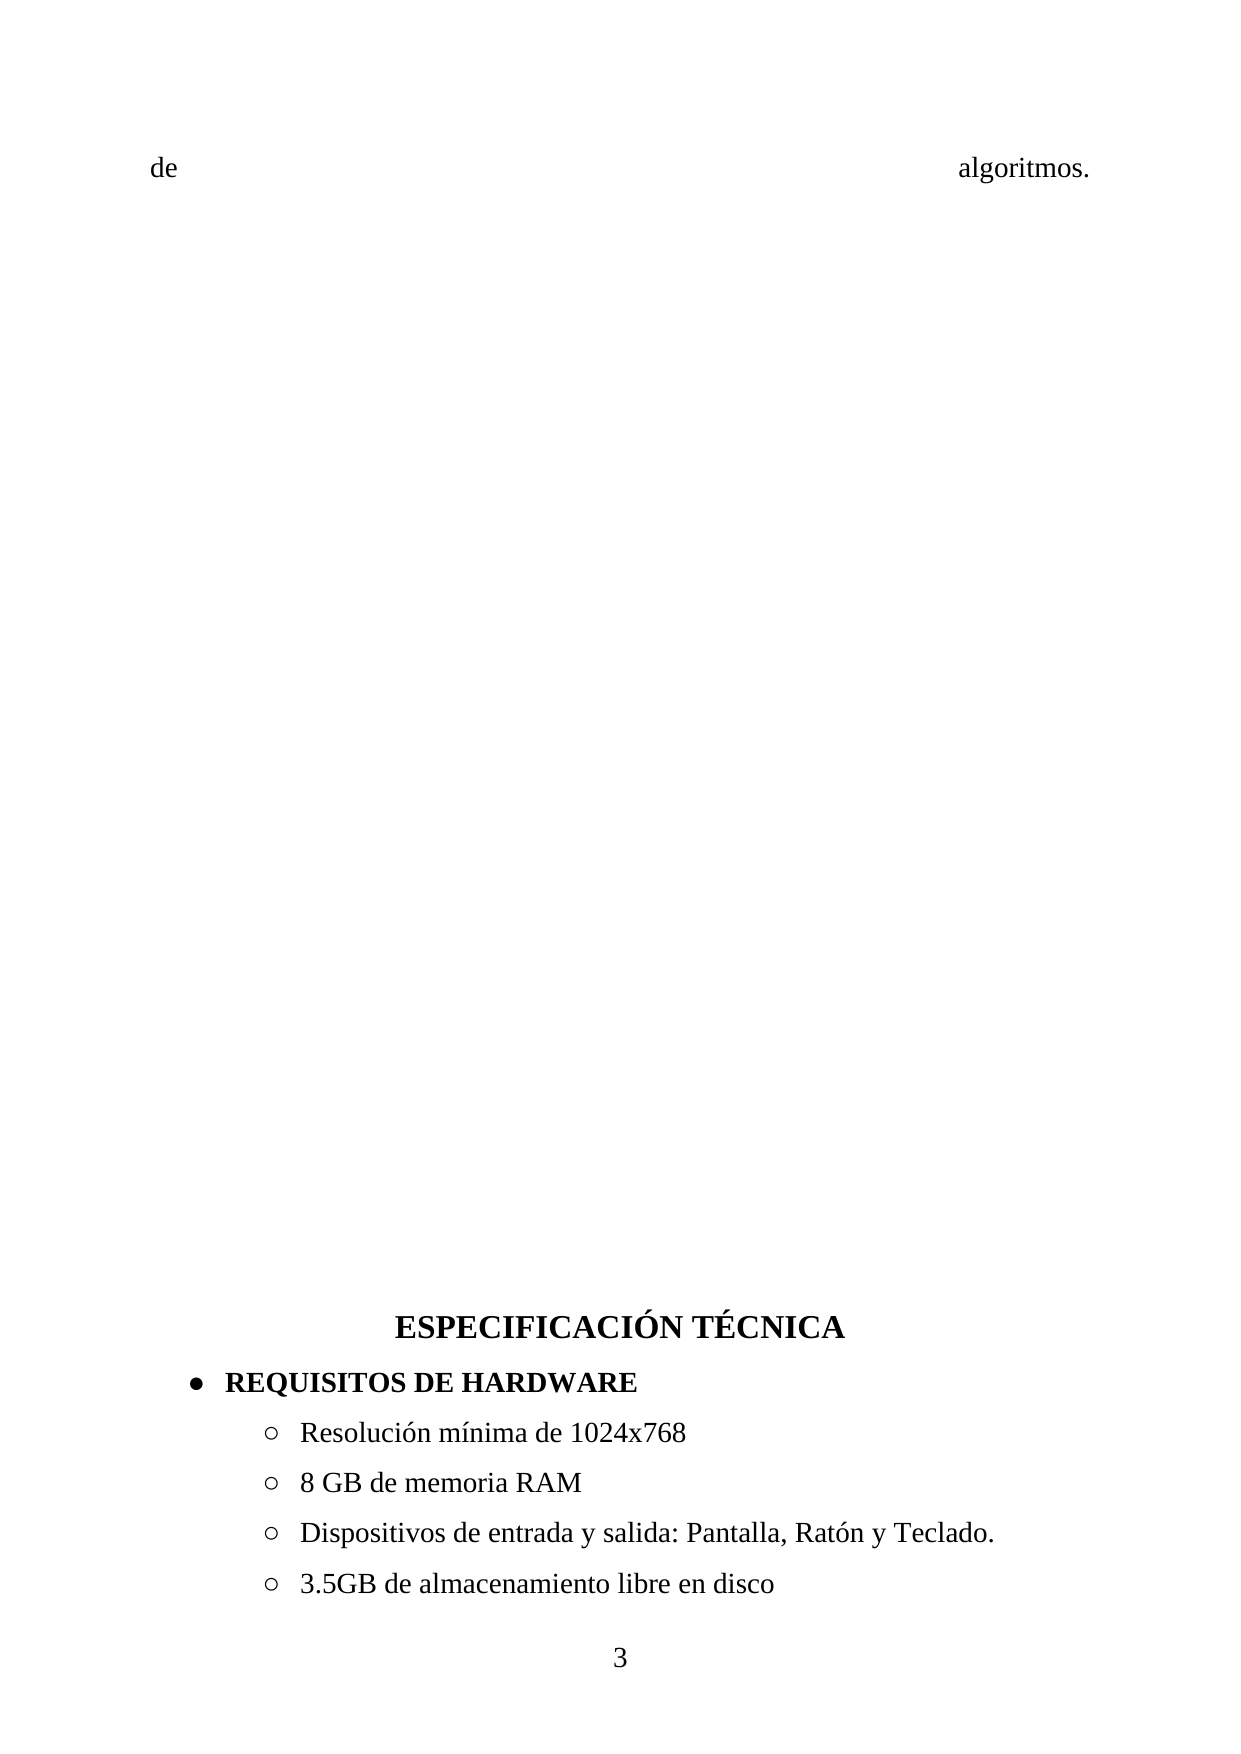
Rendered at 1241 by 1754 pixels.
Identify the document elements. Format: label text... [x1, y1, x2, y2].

list 8 GB de memoria RAM [262, 1465, 1090, 1499]
subtitle ESPECIFICACIÓN TÉCNICA [150, 1307, 1090, 1346]
list 3.5GB de almacenamiento libre en disco [262, 1566, 1090, 1599]
subtitle REQUISITOS DE HARDWARE [187, 1365, 1090, 1398]
list Resolución mínima de 1024x768 [262, 1415, 1090, 1448]
list Dispositivos de entrada y salida: Pantalla, Ratón y Teclado. [262, 1516, 1090, 1549]
